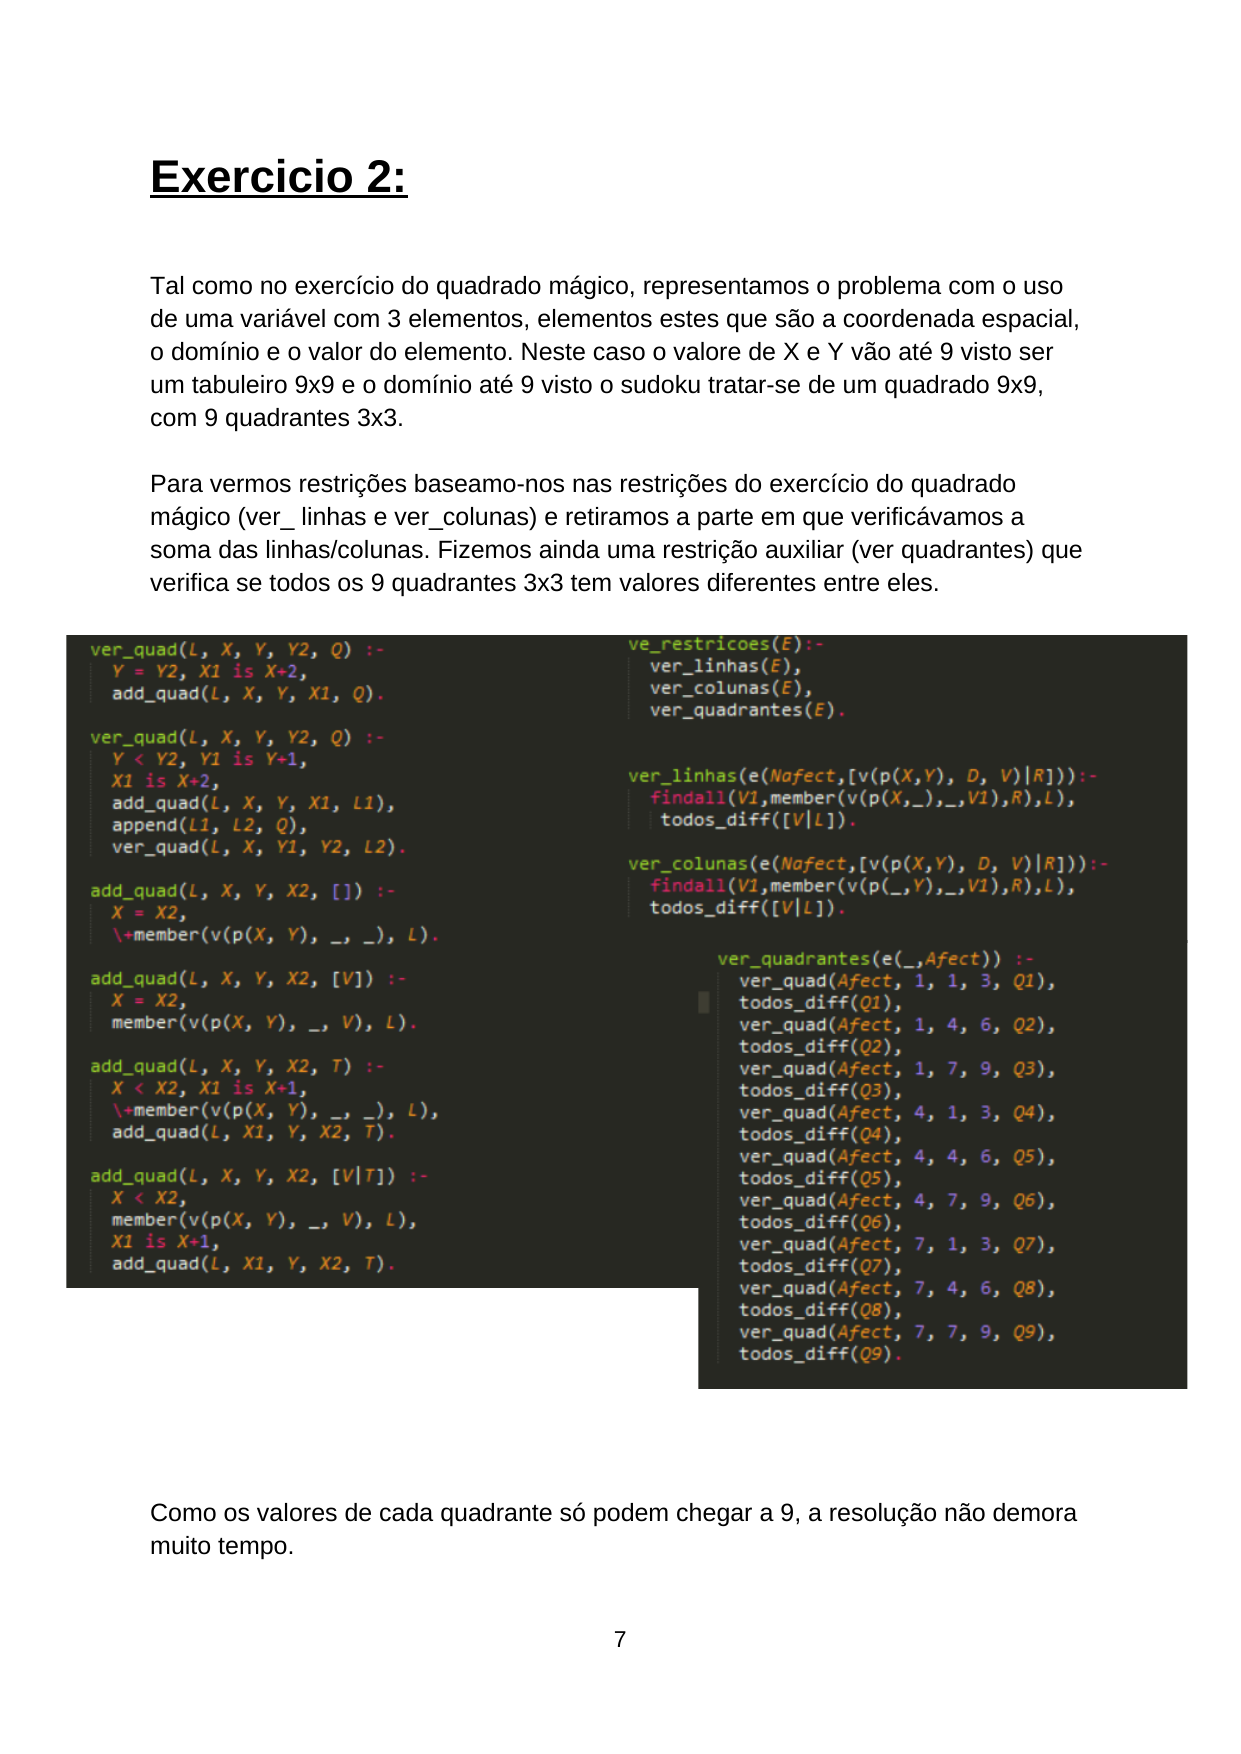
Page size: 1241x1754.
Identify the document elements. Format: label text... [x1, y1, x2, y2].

text Como os valores de cada quadrante só podem chegar a 9, a resolução não demora muito tempo. [150, 1498, 1090, 1560]
picture [65, 635, 1187, 1388]
text Exercicio 2: [150, 150, 1090, 203]
text Tal como no exercício do quadrado mágico, representamos o problema com o uso de uma variável com 3 elementos, elementos estes que são a coordenada espacial, o domínio e o valor do elemento. Neste caso o valore de X e Y vão até 9 visto ser um tabuleiro 9x9 e o domínio até 9 visto o sudoku tratar-se de um quadrado 9x9, com 9 quadrantes 3x3. [150, 271, 1090, 432]
text Para vermos restrições baseamo-nos nas restrições do exercício do quadrado mágico (ver_ linhas e ver_colunas) e retiramos a parte em que verificávamos a soma das linhas/colunas. Fizemos ainda uma restrição auxiliar (ver quadrantes) que verifica se todos os 9 quadrantes 3x3 tem valores diferentes entre eles. [150, 469, 1090, 597]
